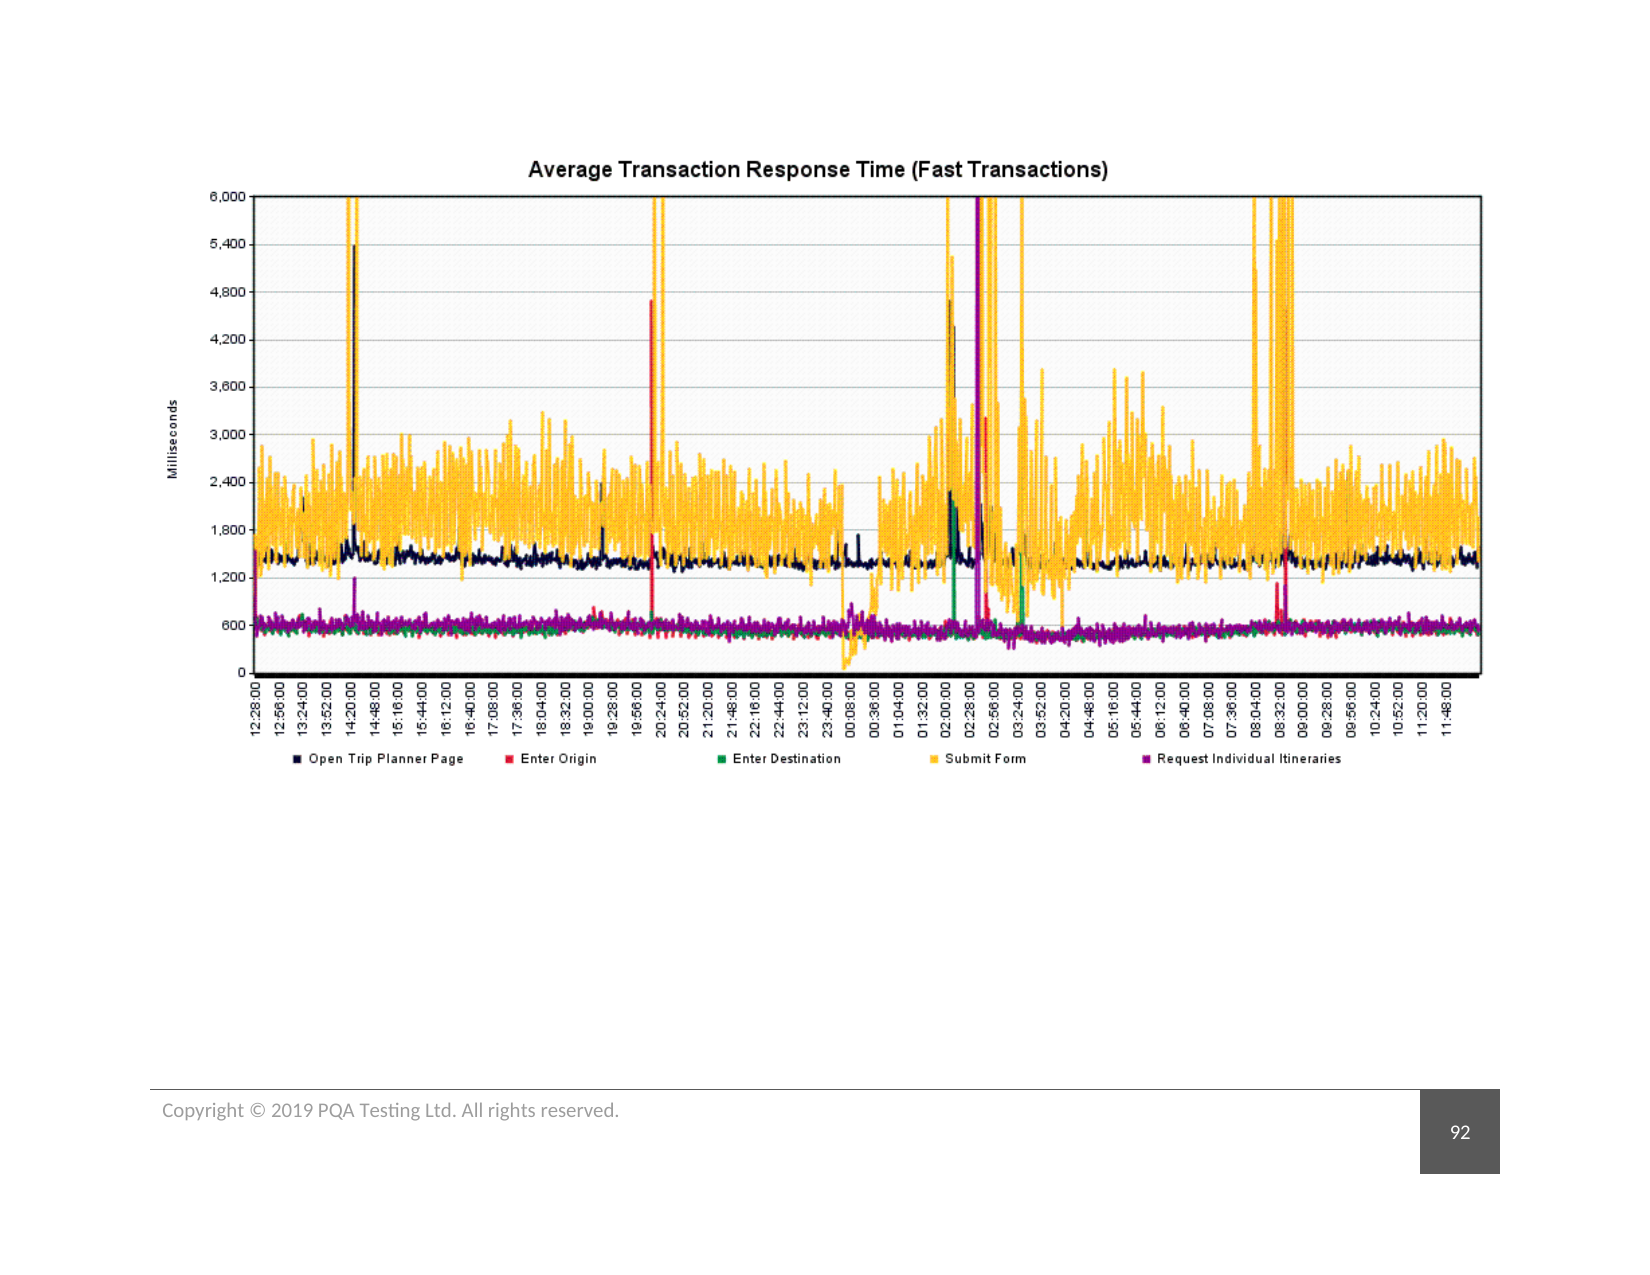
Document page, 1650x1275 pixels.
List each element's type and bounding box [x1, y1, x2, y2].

picture [150, 150, 1485, 782]
